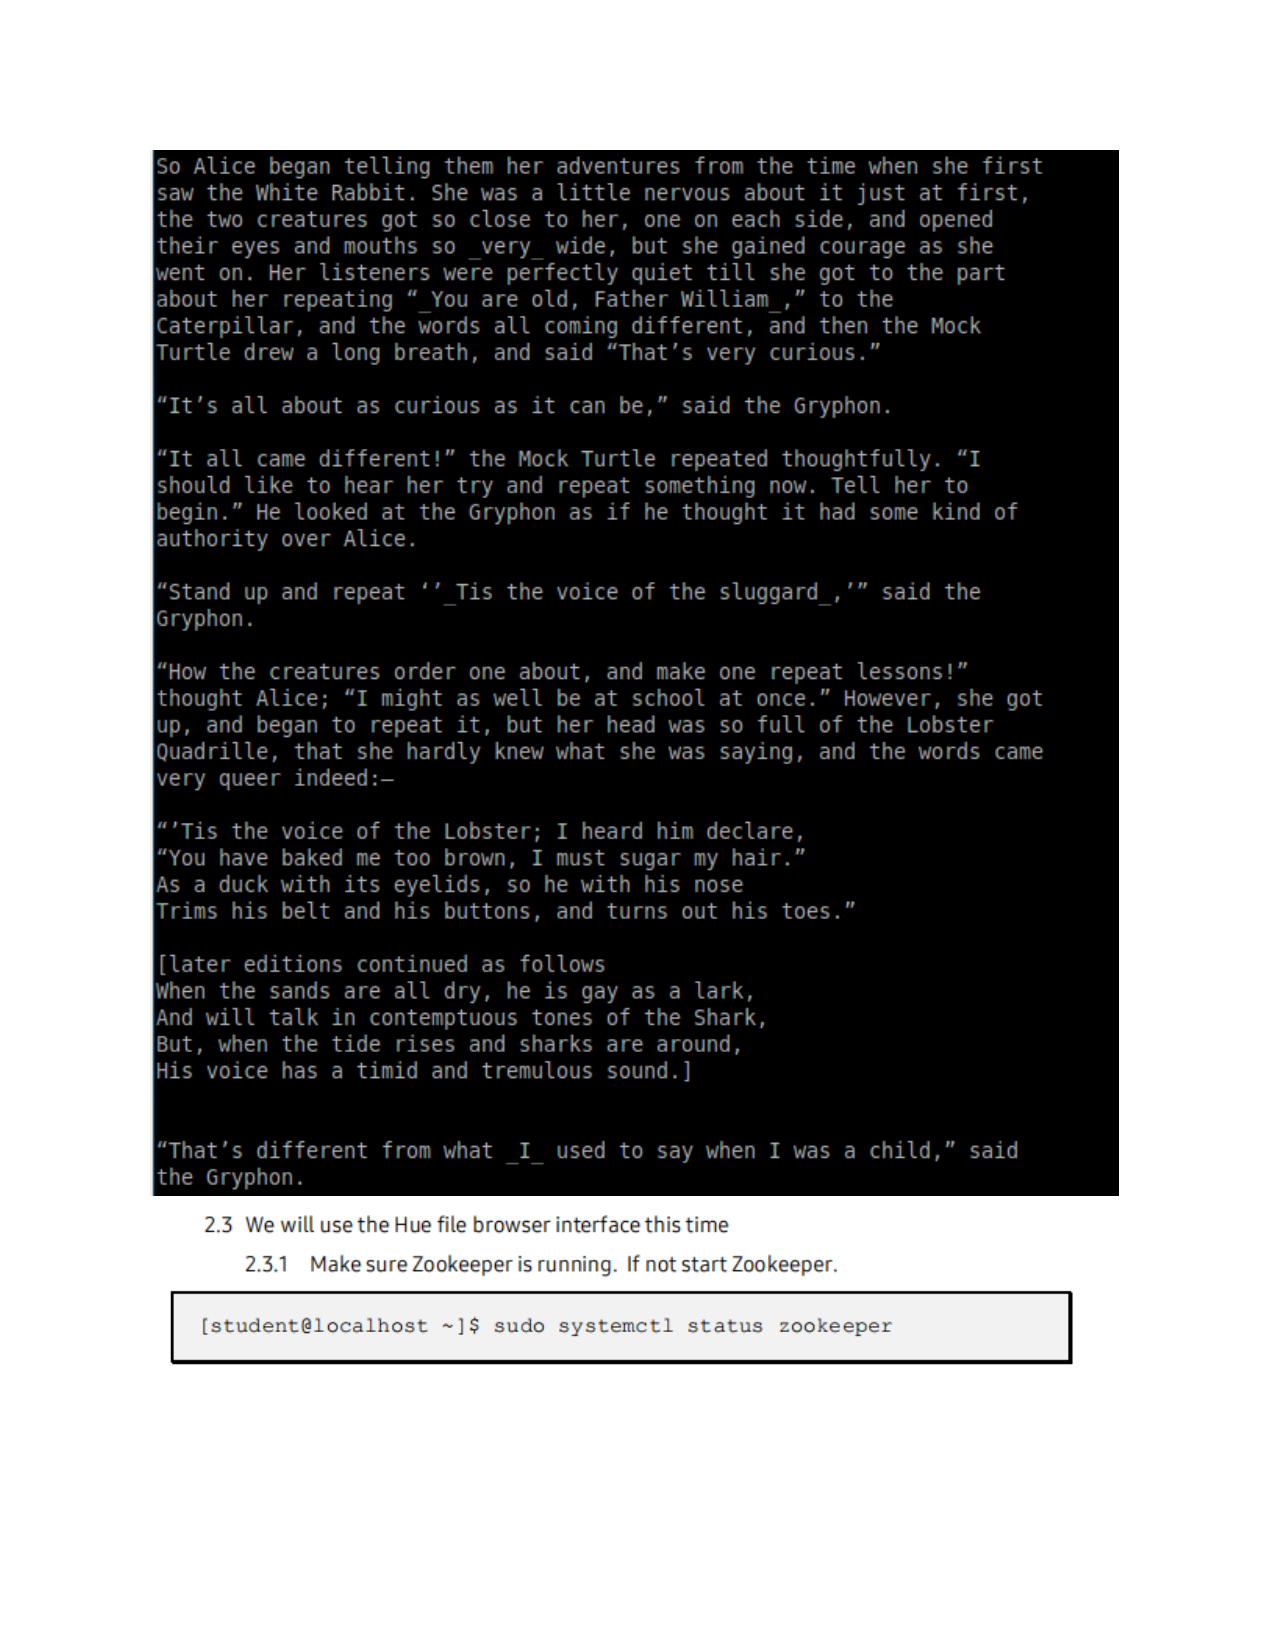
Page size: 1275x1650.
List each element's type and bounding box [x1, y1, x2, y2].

picture [150, 150, 1119, 1196]
picture [150, 1214, 1125, 1377]
